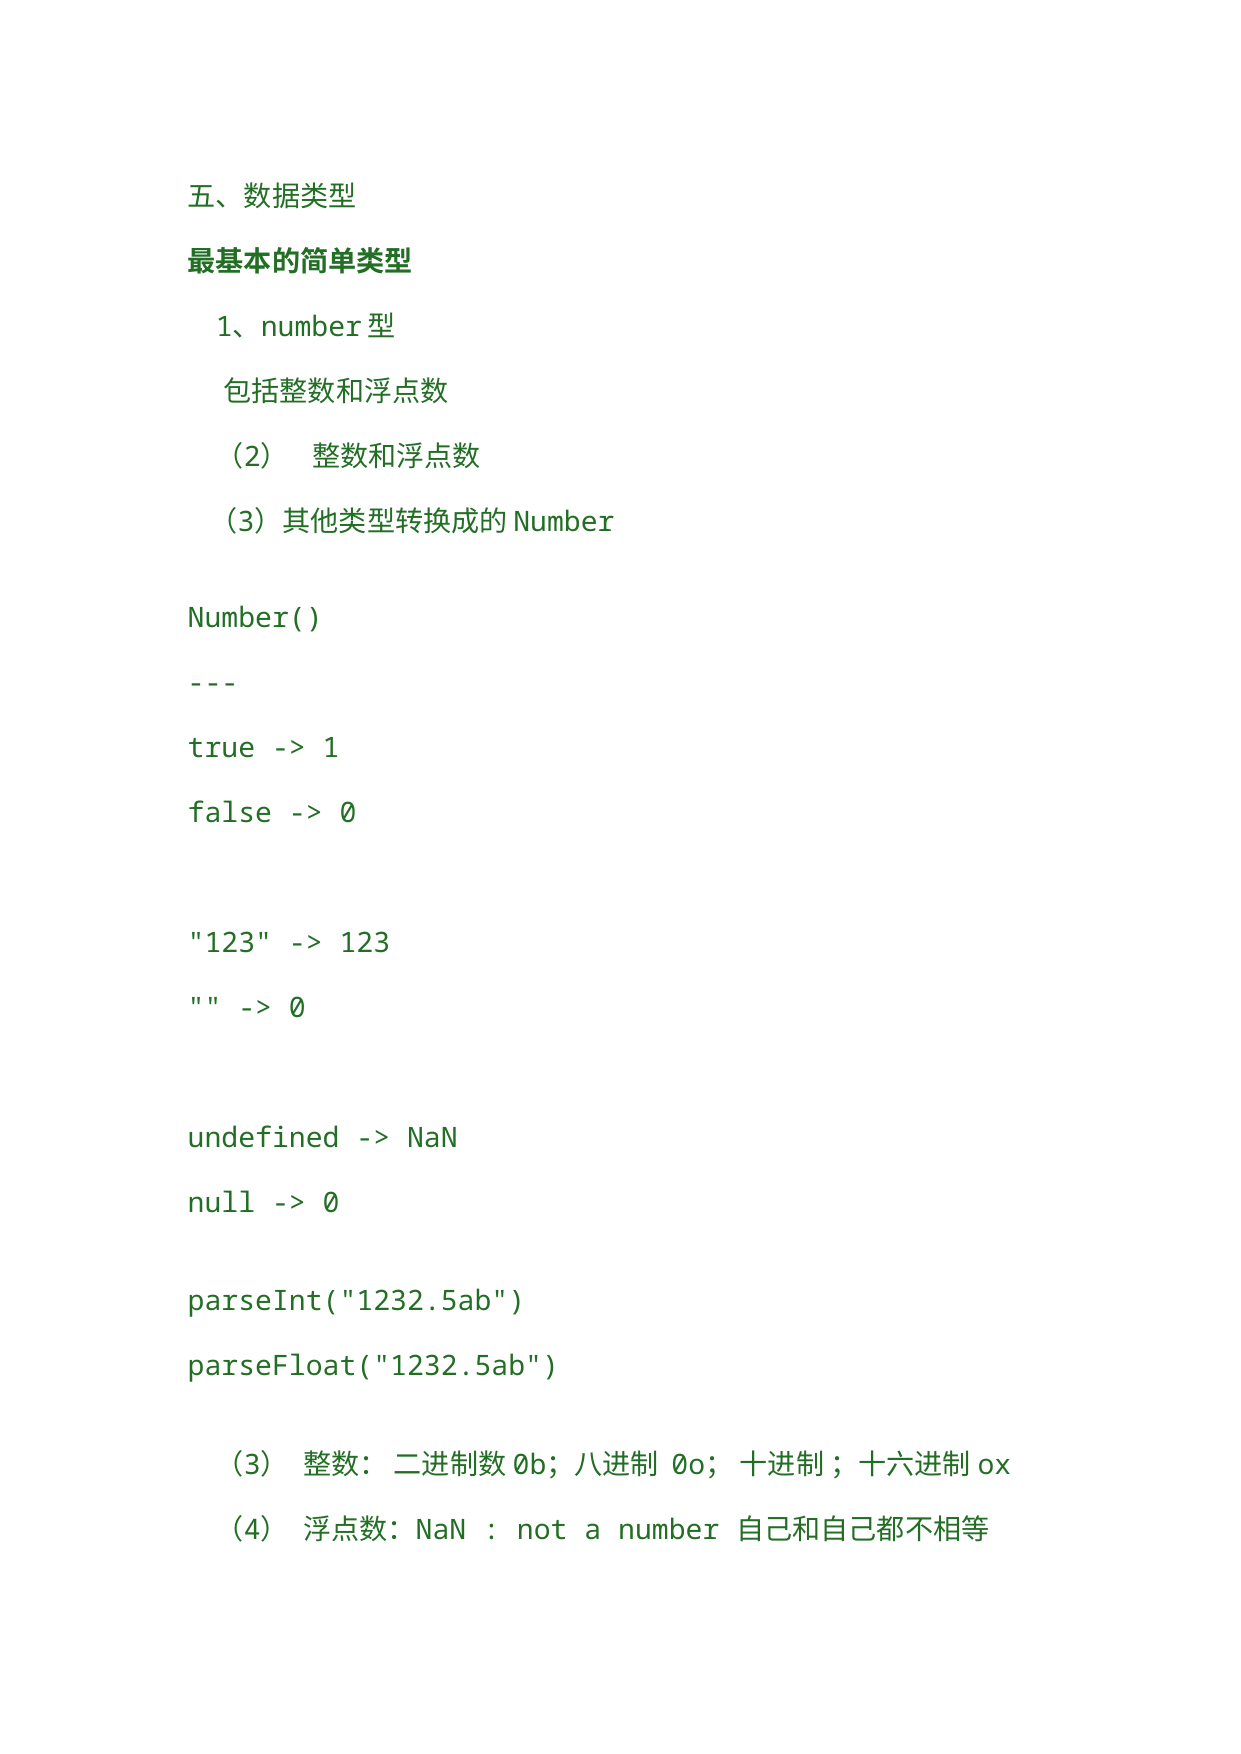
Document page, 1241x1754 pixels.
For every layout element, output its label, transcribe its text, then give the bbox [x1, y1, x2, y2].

list 整数： 二进制数 0b；八进制 0o； 十进制 ；十六进制 ox [187, 1429, 1053, 1494]
list 数据类型 [187, 162, 1053, 227]
list 整数和浮点数 （3）其他类型转换成的Number Number() --- true -> 1 false -> 0 "123" -> 123 "" -> 0 undefined -> NaN null -> 0 parseInt("1232.5ab") parseFloat("1232.5ab") [187, 422, 1053, 1397]
list 最基本的简单类型 [187, 227, 1053, 292]
list 浮点数：NaN : not a number 自己和自己都不相等 [187, 1494, 1053, 1559]
list 包括整数和浮点数 [198, 357, 1053, 422]
list 1、number型 [187, 292, 1053, 357]
